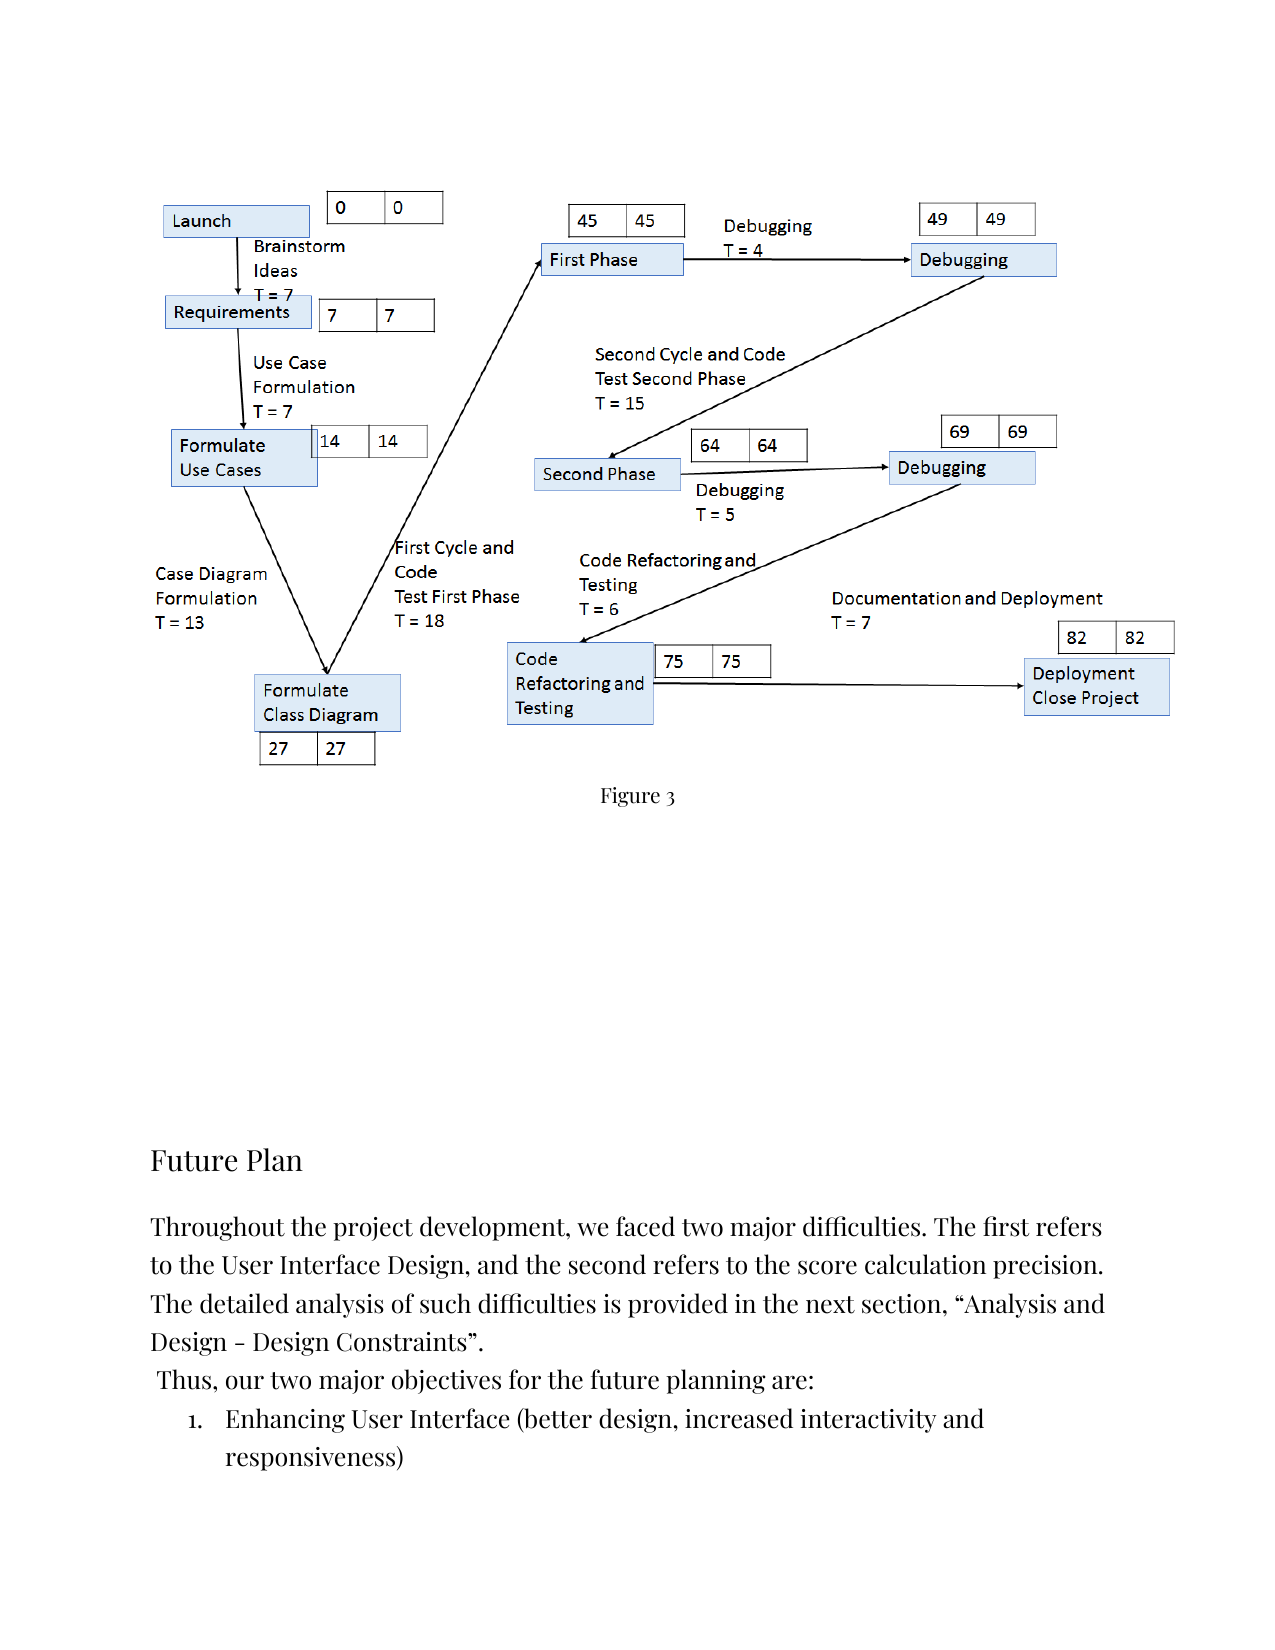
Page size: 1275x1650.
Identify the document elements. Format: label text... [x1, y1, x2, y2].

text Figure 3 [150, 772, 1125, 809]
picture [142, 187, 1175, 772]
list Enhancing User Interface (better design, increased interactivity and responsiveness) [187, 1401, 1125, 1473]
text Thus, our two major objectives for the future planning are: [150, 1363, 1125, 1396]
text Throughout the project development, we faced two major difficulties. The first refers to the User Interface Design, and the second refers to the score calculation precision. The detailed analysis of such difficulties is provided in the next section, “Analysis and Design - Design Constraints”. [150, 1209, 1125, 1358]
subtitle Future Plan [150, 1140, 1125, 1179]
